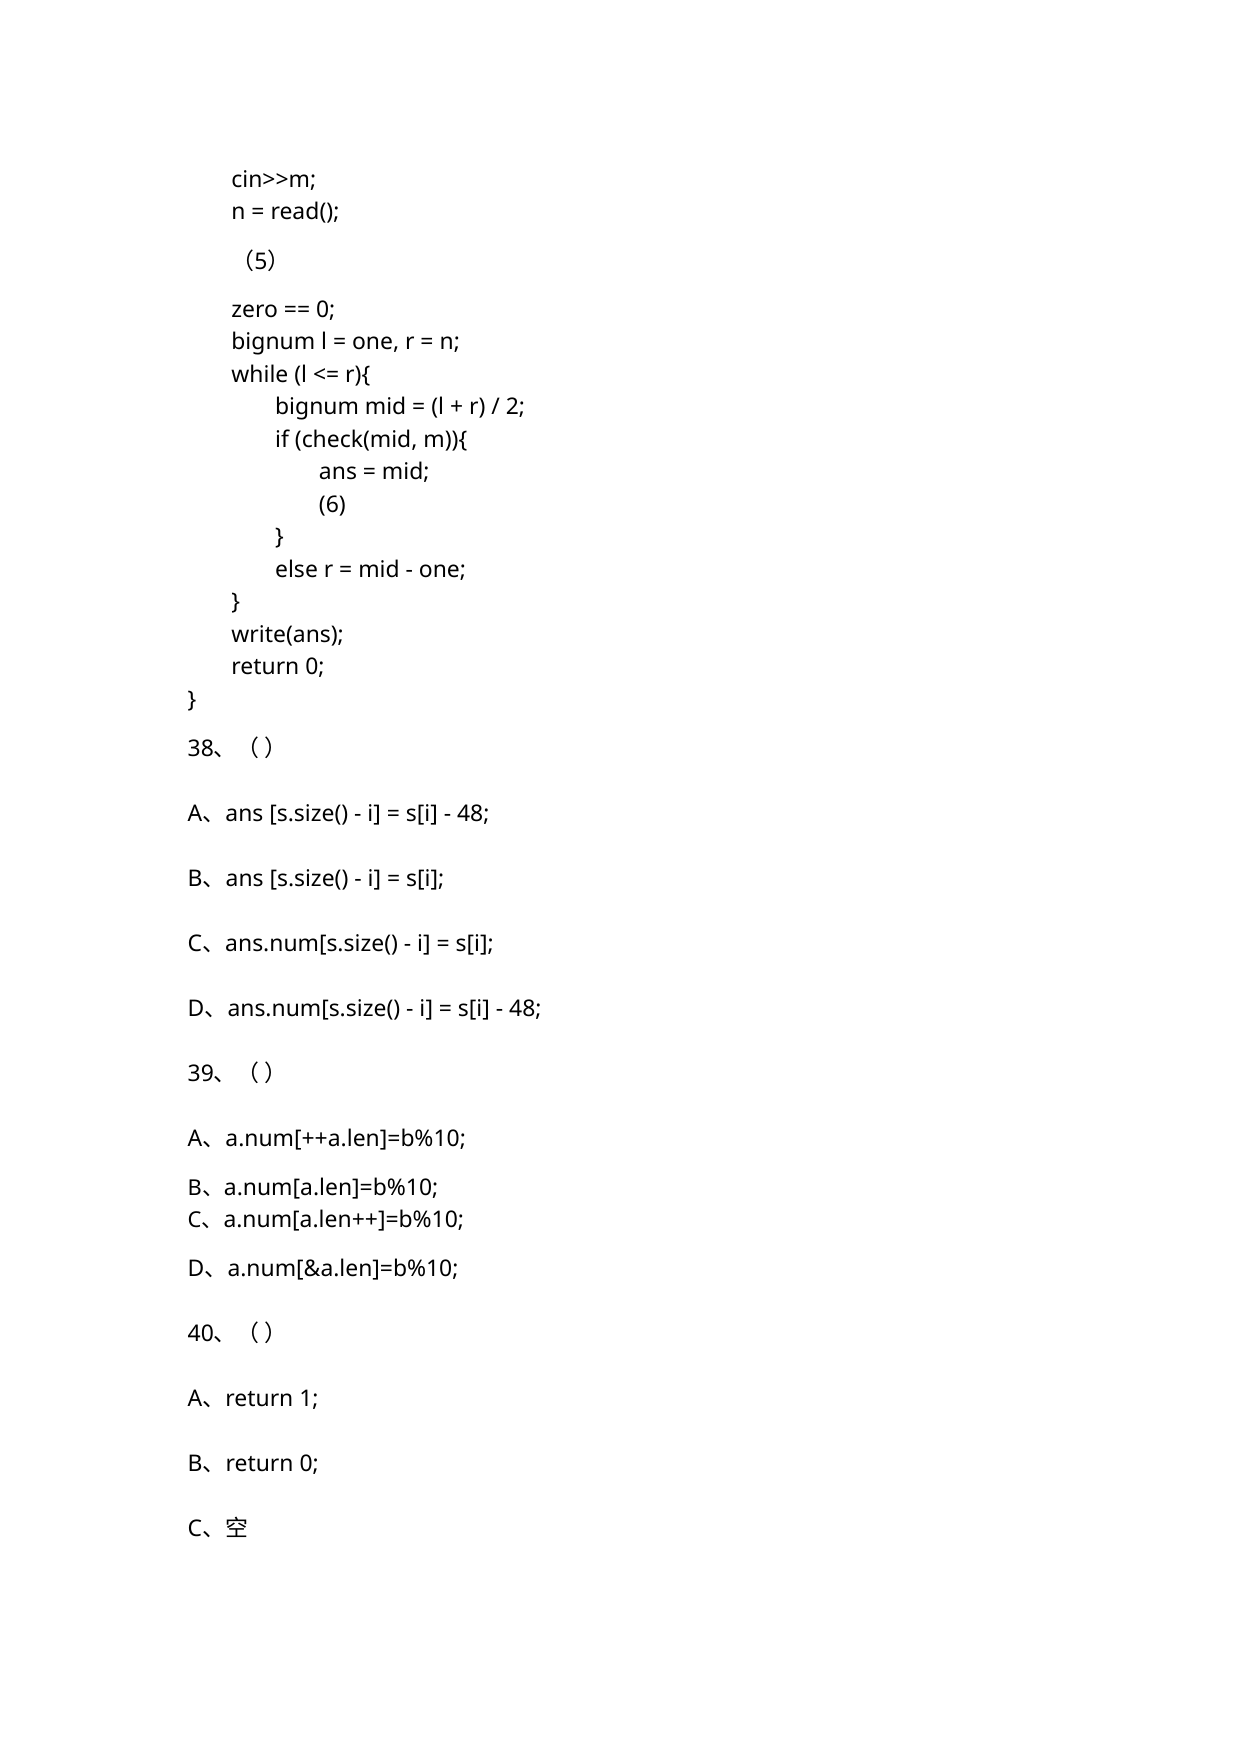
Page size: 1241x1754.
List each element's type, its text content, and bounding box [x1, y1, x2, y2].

text D、a.num[&a.len]=b%10; [187, 1234, 1053, 1299]
text ans = mid; [187, 454, 1053, 487]
text write(ans); [187, 617, 1053, 649]
text bignum l = one, r = n; [187, 324, 1053, 357]
text } [187, 682, 1053, 714]
text 39、（ ） [187, 1039, 1053, 1104]
text n = read(); [187, 194, 1053, 227]
text C、ans.num[s.size() - i] = s[i]; [187, 909, 1053, 974]
text 38、（ ） [187, 714, 1053, 779]
text bignum mid = (l + r) / 2; [187, 389, 1053, 422]
text （5） [187, 227, 1053, 292]
text B、a.num[a.len]=b%10; [187, 1169, 1053, 1202]
text return 0; [187, 649, 1053, 682]
text while (l <= r){ [187, 357, 1053, 389]
text } [187, 519, 1053, 552]
text else r = mid - one; [187, 552, 1053, 584]
text C、空 [187, 1494, 1053, 1559]
text A、return 1; [187, 1364, 1053, 1429]
text zero == 0; [187, 292, 1053, 324]
text cin>>m; [187, 162, 1053, 194]
text C、a.num[a.len++]=b%10; [187, 1202, 1053, 1234]
text B、ans [s.size() - i] = s[i]; [187, 844, 1053, 909]
text (6) [187, 487, 1053, 519]
text A、a.num[++a.len]=b%10; [187, 1104, 1053, 1169]
text A、ans [s.size() - i] = s[i] - 48; [187, 779, 1053, 844]
text B、return 0; [187, 1429, 1053, 1494]
text 40、（ ） [187, 1299, 1053, 1364]
text } [187, 584, 1053, 617]
text D、ans.num[s.size() - i] = s[i] - 48; [187, 974, 1053, 1039]
text if (check(mid, m)){ [187, 422, 1053, 454]
